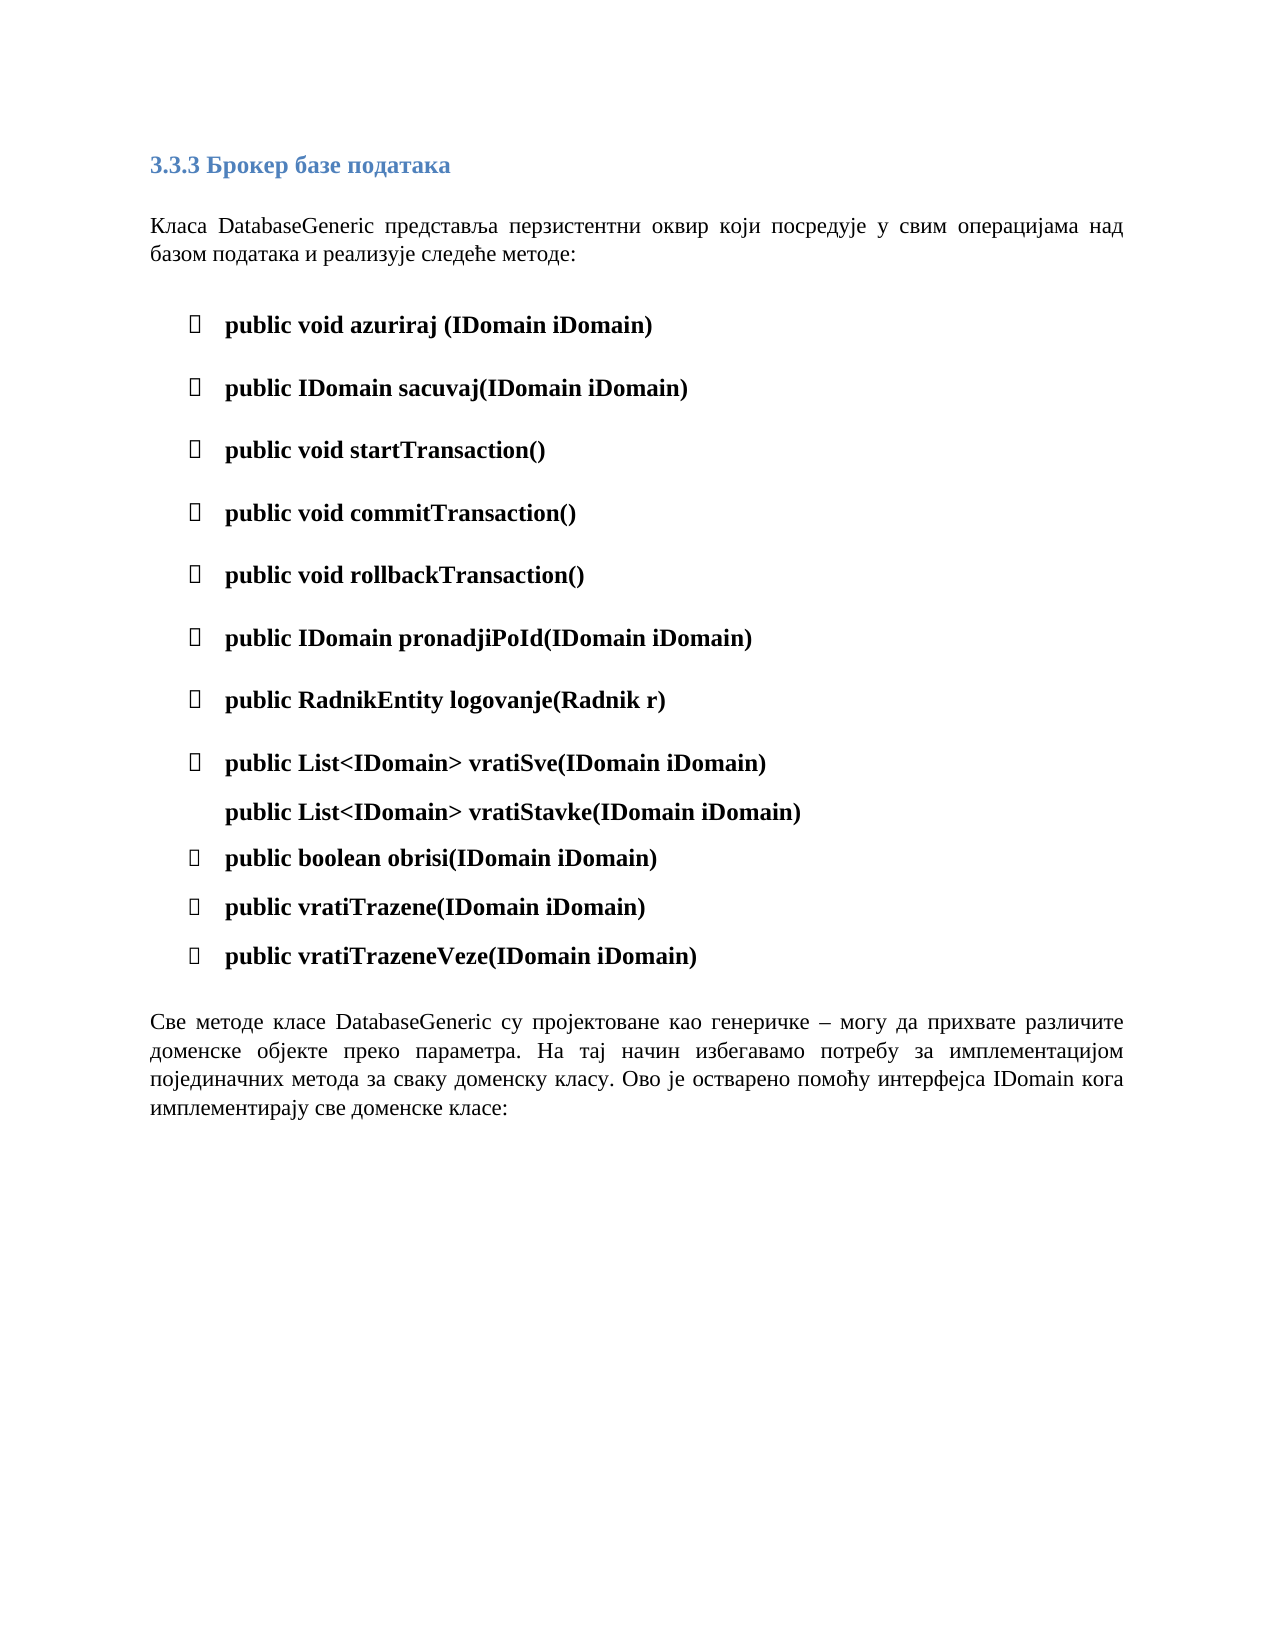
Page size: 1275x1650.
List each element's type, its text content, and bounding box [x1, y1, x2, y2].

list public void commitTransaction() [187, 484, 1177, 536]
text Све методе класе DatabaseGeneric су пројектоване као генеричке – могу да прихвате различите доменске објекте преко параметра. На тај начин избегавамо потребу за имплементацијом појединачних метода за сваку доменску класу. Ово је остварено помоћу интерфејса IDomain кога имплементирају све доменске класе: [150, 1008, 1126, 1120]
list public List<IDomain> vratiStavke(IDomain iDomain) [187, 797, 1177, 826]
list public void startTransaction() [187, 422, 1177, 473]
subtitle Брокер базе података [150, 150, 1177, 179]
list public void rollbackTransaction() [187, 547, 1177, 598]
list public boolean obrisi(IDomain iDomain) [187, 832, 1177, 879]
list public RadnikEntity logovanje(Radnik r) [187, 672, 1177, 723]
subtitle public void azuriraj (IDomain iDomain) [187, 297, 1177, 348]
text Класа DatabaseGeneric представља перзистентни оквир који посредује у свим операцијама над базом података и реализује следеће методе: [150, 212, 1125, 266]
list public List<IDomain> vratiSve(IDomain iDomain) [187, 734, 1177, 786]
list public IDomain sacuvaj(IDomain iDomain) [187, 359, 1177, 410]
list public vratiTrazeneVeze(IDomain iDomain) [187, 930, 1177, 977]
list public IDomain pronadjiPoId(IDomain iDomain) [187, 609, 1177, 661]
list public vratiTrazene(IDomain iDomain) [187, 881, 1177, 928]
